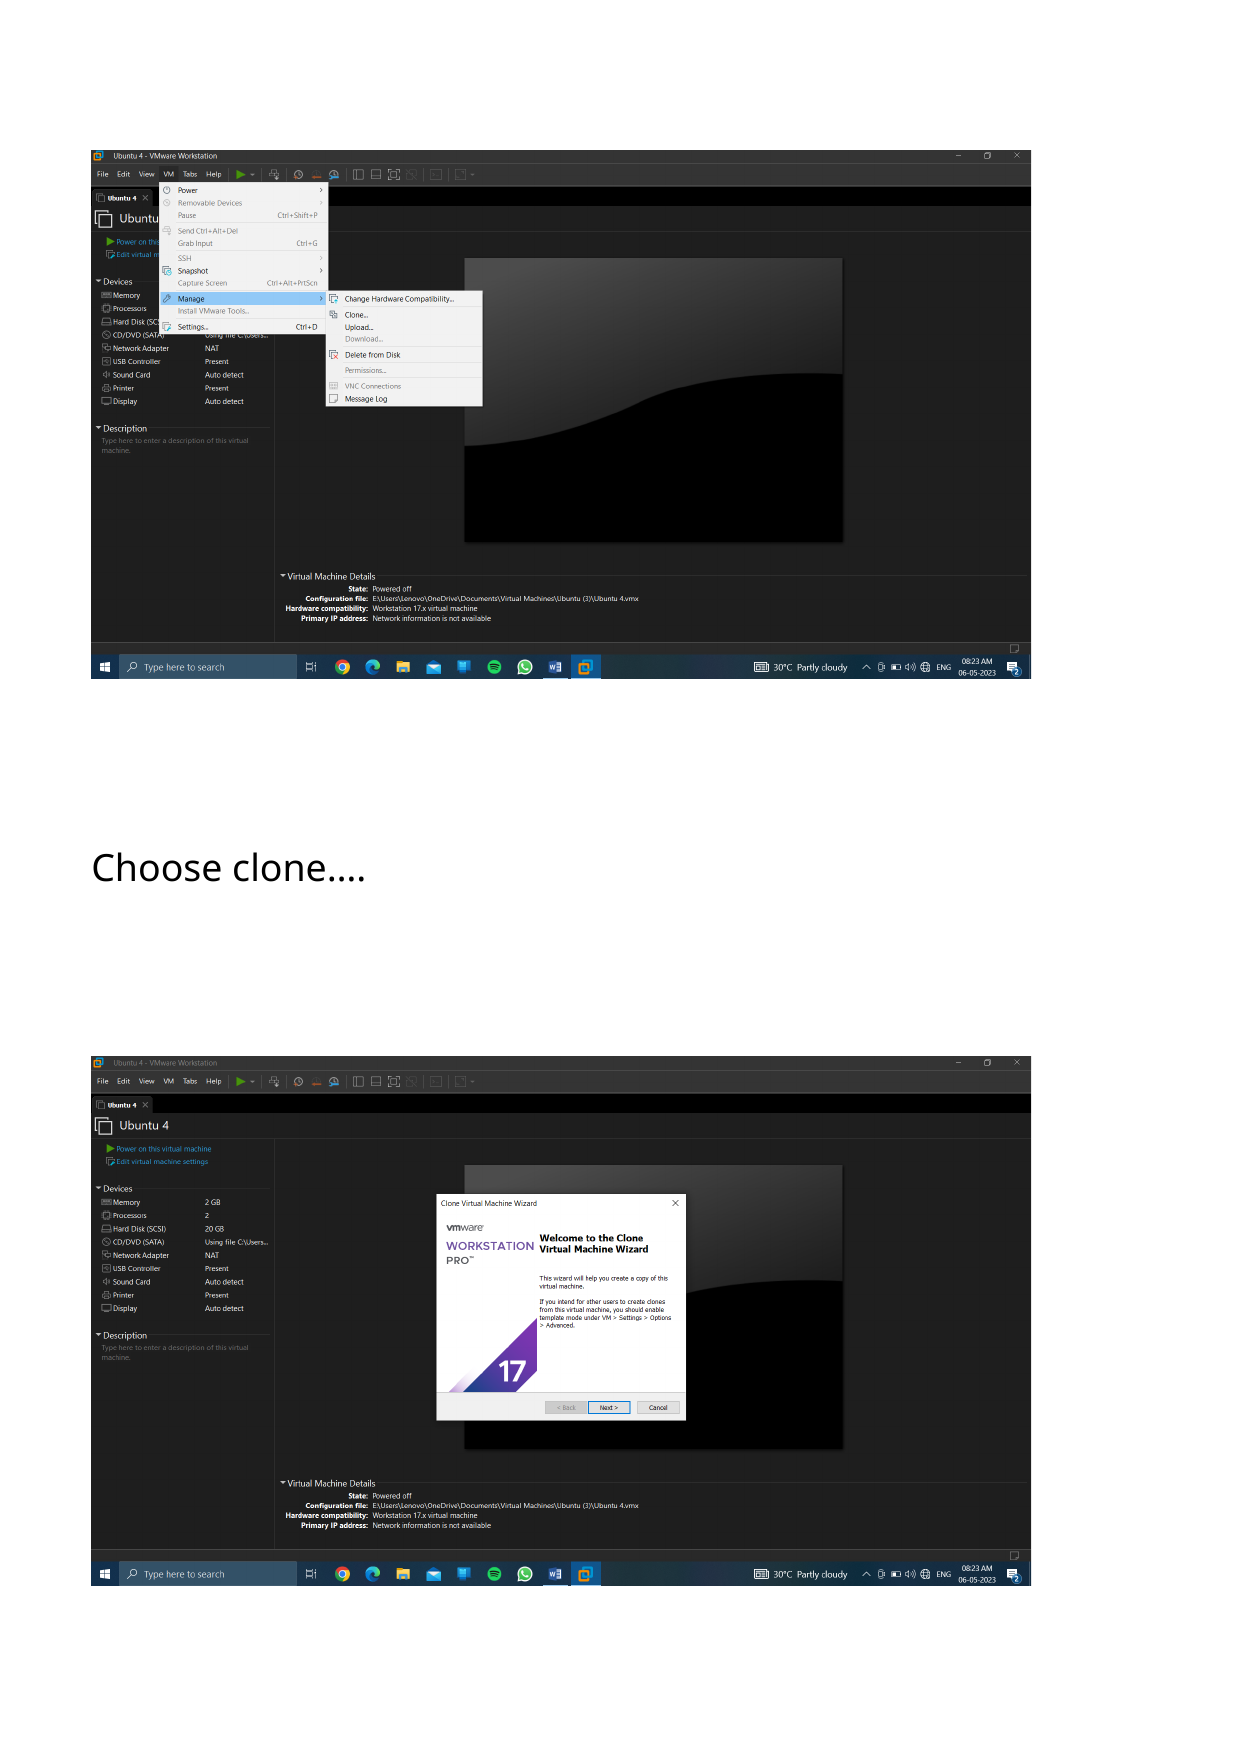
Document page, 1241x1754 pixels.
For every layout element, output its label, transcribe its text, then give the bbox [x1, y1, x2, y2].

picture [91, 1056, 1032, 1586]
text Choose clone…. [91, 841, 1124, 892]
picture [91, 150, 1032, 679]
